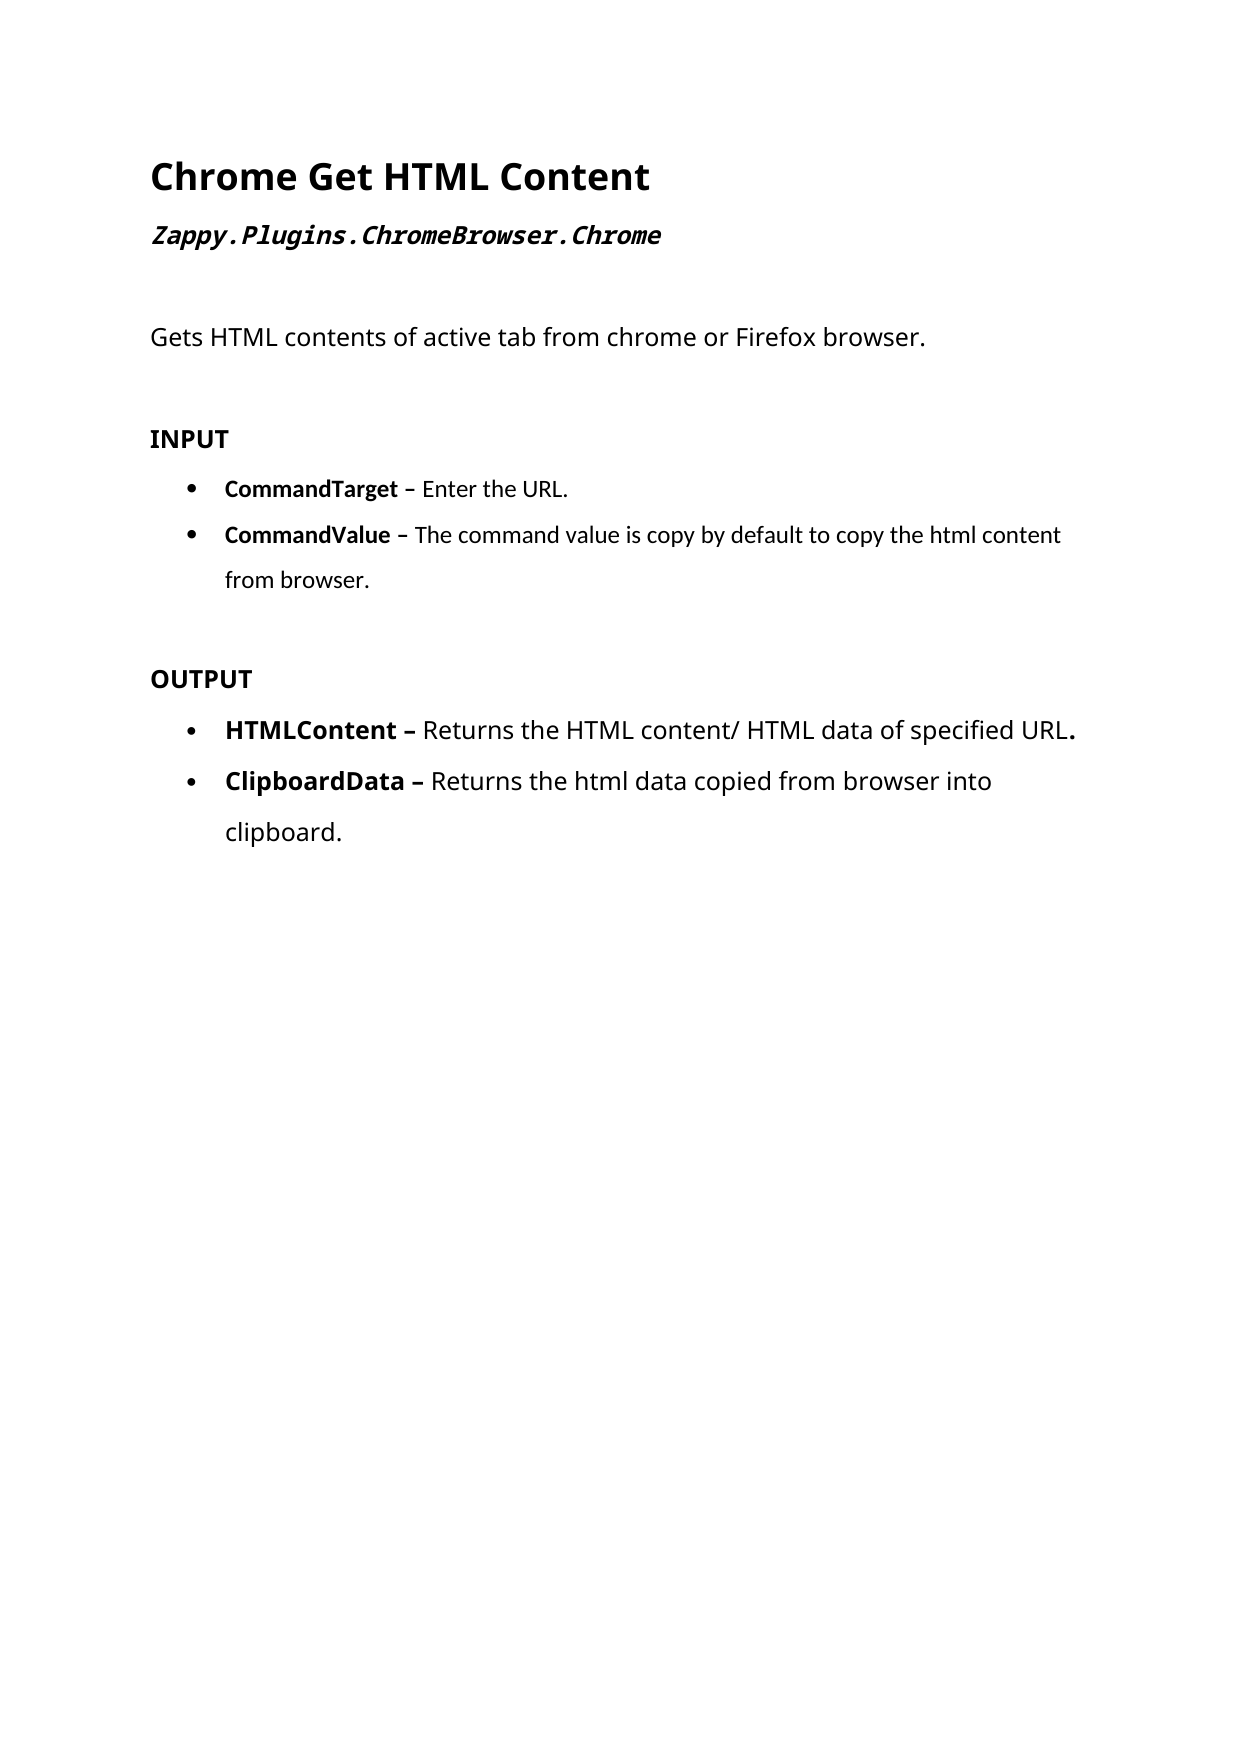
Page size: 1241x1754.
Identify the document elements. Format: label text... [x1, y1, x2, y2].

list CommandTarget – Enter the URL. [187, 473, 1090, 504]
text INPUT [150, 371, 1090, 456]
list CommandValue – The command value is copy by default to copy the html content from browser. [187, 519, 1090, 595]
text OUTPUT [150, 661, 1090, 696]
list ClipboardData – Returns the html data copied from browser into clipboard. [187, 763, 1090, 849]
list HTMLContent – Returns the HTML content/ HTML data of specified URL. [187, 712, 1090, 747]
text Gets HTML contents of active tab from chrome or Firefox browser. [150, 269, 1090, 354]
text Chrome Get HTML Content Zappy.Plugins.ChromeBrowser.Chrome [150, 150, 1090, 252]
